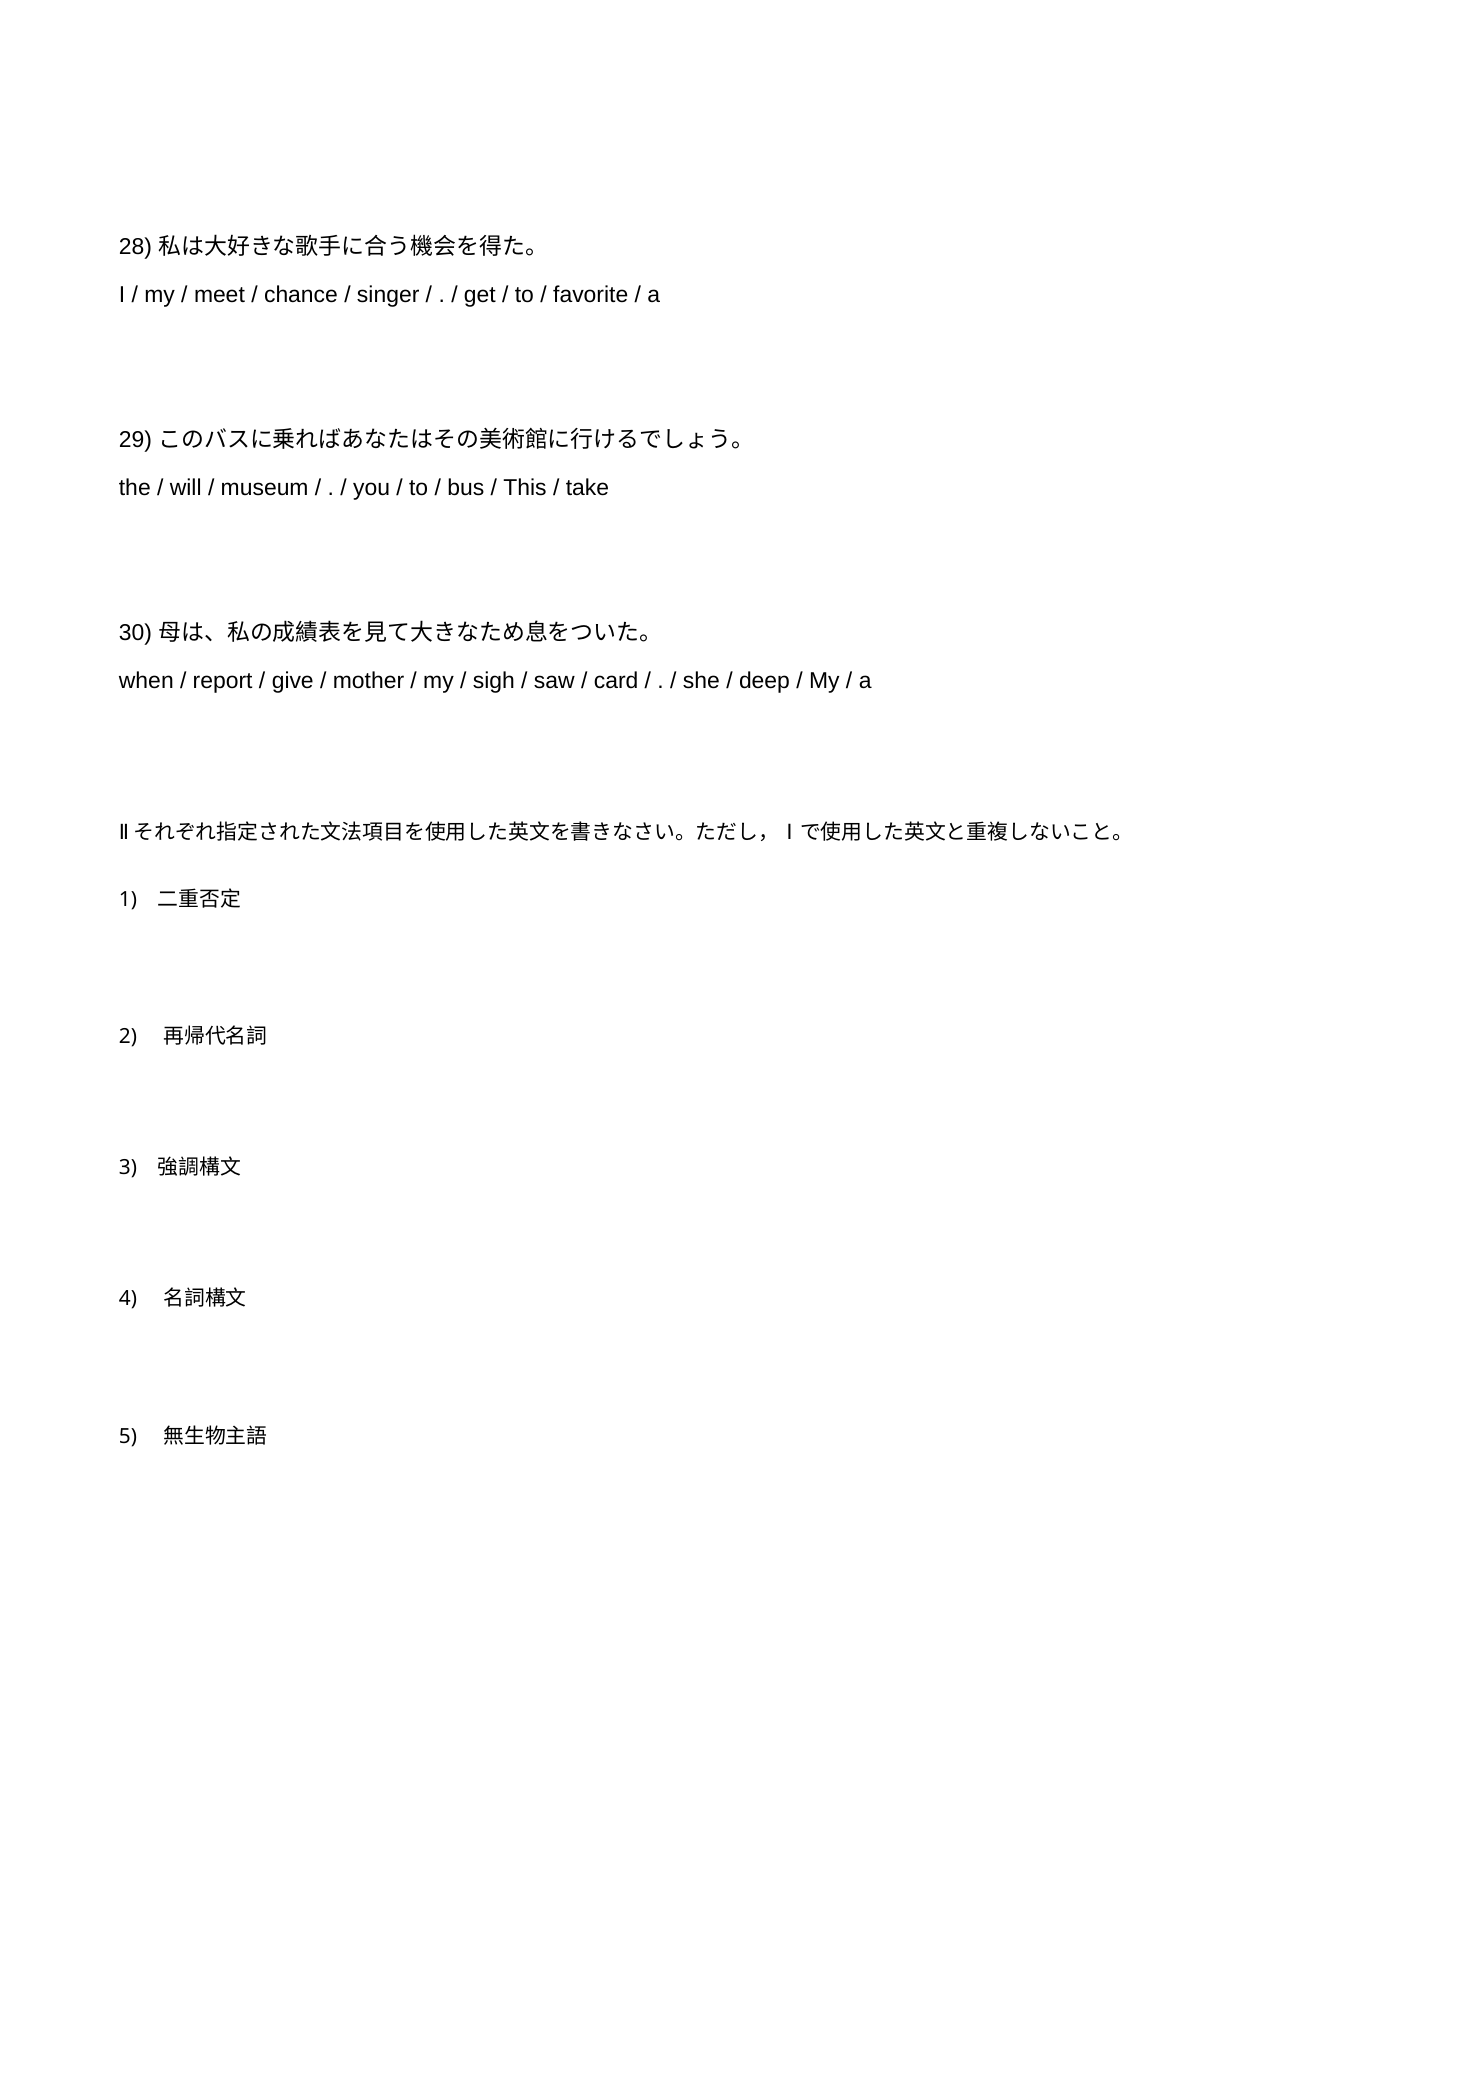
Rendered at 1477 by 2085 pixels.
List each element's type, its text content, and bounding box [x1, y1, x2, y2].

text 30) 母は、私の成績表を見て大きなため息をついた。 [119, 619, 1226, 645]
text the / will / museum / . / you / to / bus / This / take [119, 474, 1361, 501]
text I / my / meet / chance / singer / . / get / to / favorite / a [119, 281, 1361, 307]
text when / report / give / mother / my / sigh / saw / card / . / she / deep / My / a [119, 667, 1361, 693]
text 29) このバスに乗ればあなたはその美術館に行けるでしょう。 [119, 426, 1226, 452]
text 28) 私は大好きな歌手に合う機会を得た。 [119, 233, 1226, 259]
